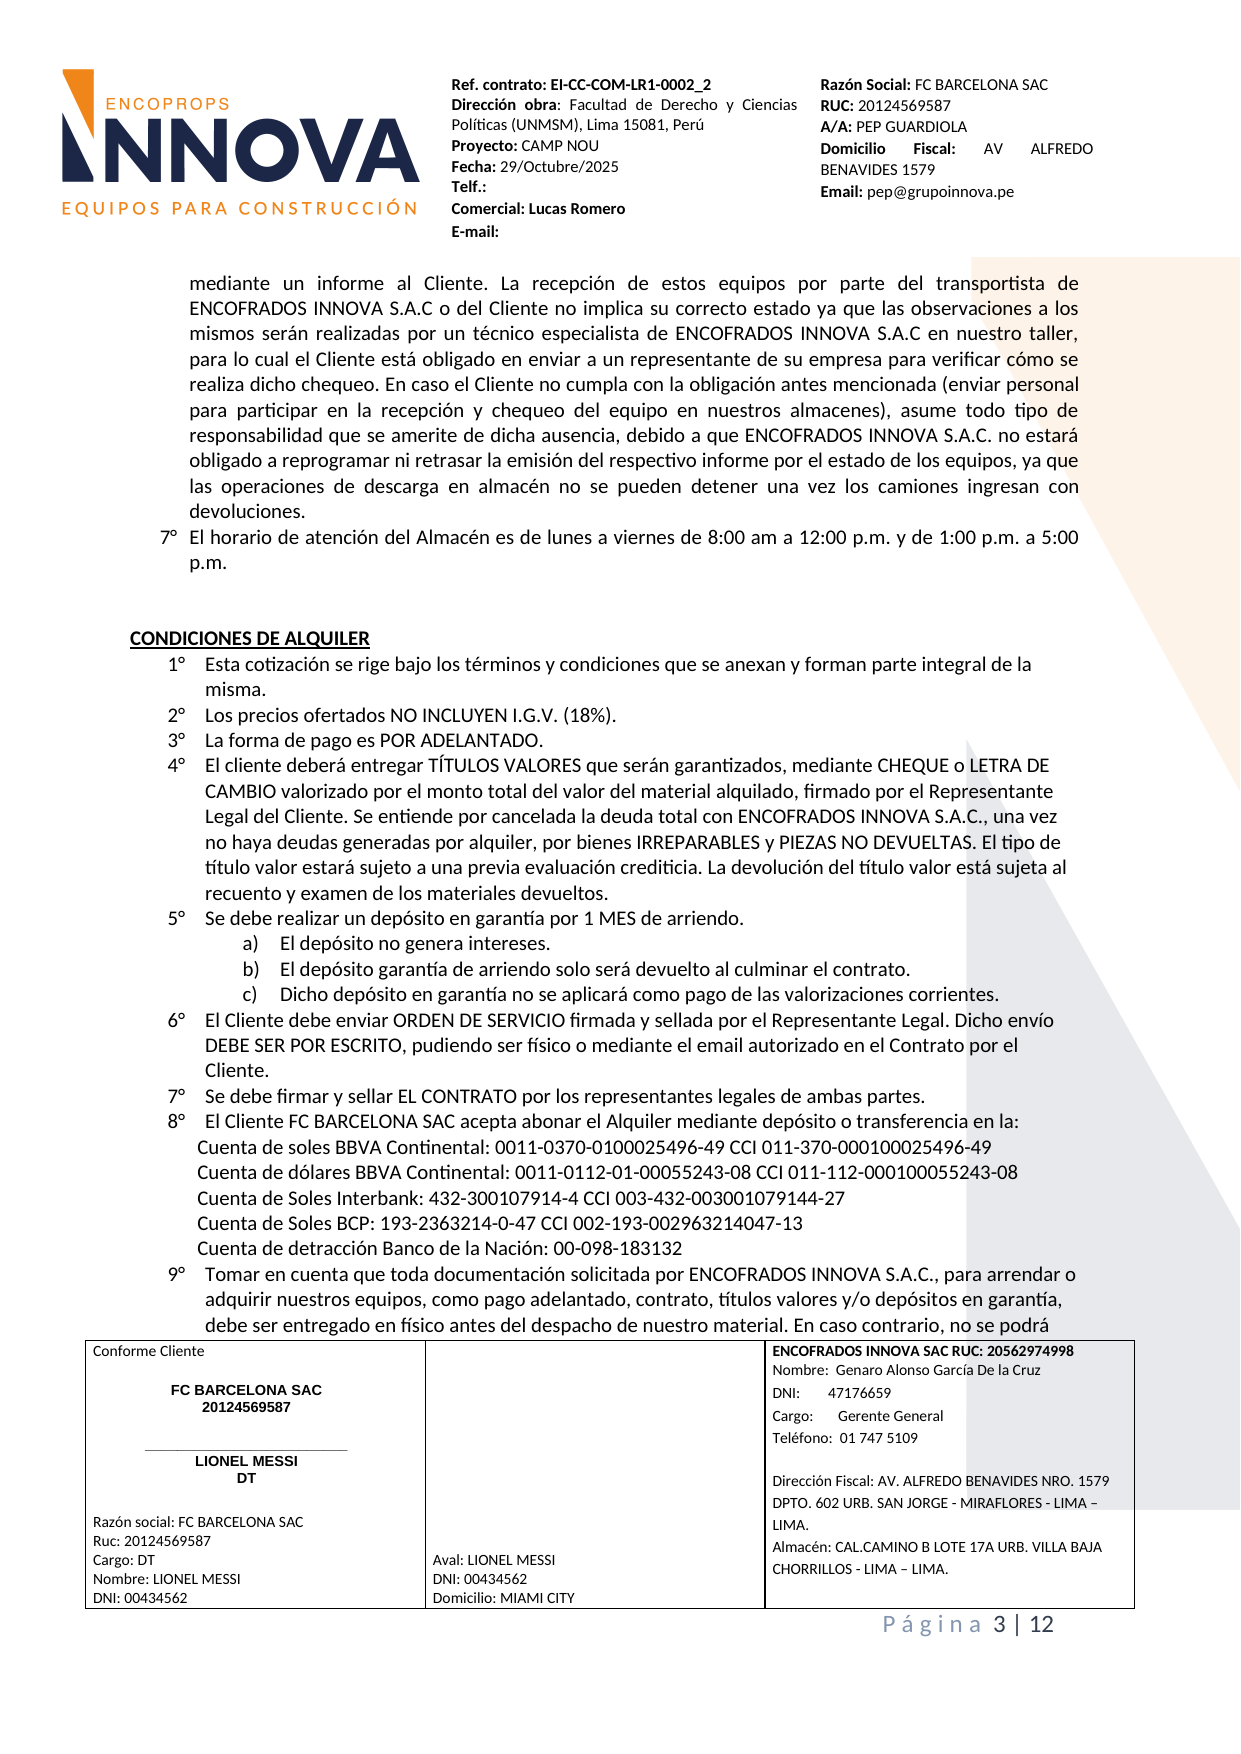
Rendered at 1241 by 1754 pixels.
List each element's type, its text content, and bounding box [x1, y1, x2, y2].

text CONDICIONES DE ALQUILER [130, 626, 1081, 651]
list El depósito garantía de arriendo solo será devuelto al culminar el contrato. [242, 956, 1081, 981]
list El cliente deberá entregar TÍTULOS VALORES que serán garantizados, mediante CHEQUE o LETRA DE CAMBIO valorizado por el monto total del valor del material alquilado, firmado por el Representante Legal del Cliente. Se entiende por cancelada la deuda total con ENCOFRADOS INNOVA S.A.C., una vez no haya deudas generadas por alquiler, por bienes IRREPARABLES y PIEZAS NO DEVUELTAS. El tipo de título valor estará sujeto a una previa evaluación crediticia. La devolución del título valor está sujeta al recuento y examen de los materiales devueltos. [167, 753, 1081, 905]
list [159, 270, 1081, 524]
list Se debe realizar un depósito en garantía por 1 MES de arriendo. [167, 905, 1081, 931]
list La forma de pago es POR ADELANTADO. [167, 727, 1081, 753]
text Cuenta de Soles Interbank: 432-300107914-4 CCI 003-432-003001079144-27 [159, 1185, 1081, 1210]
text Cuenta de Soles BCP: 193-2363214-0-47 CCI 002-193-002963214047-13 [159, 1210, 1081, 1236]
list El Cliente FC BARCELONA SAC acepta abonar el Alquiler mediante depósito o transferencia en la: [167, 1108, 1081, 1134]
list Se debe firmar y sellar EL CONTRATO por los representantes legales de ambas partes. [167, 1083, 1081, 1108]
text Cuenta de dólares BBVA Continental: 0011-0112-01-00055243-08 CCI 011-112-000100055243-08 [159, 1159, 1081, 1185]
list Dicho depósito en garantía no se aplicará como pago de las valorizaciones corrientes. [242, 981, 1081, 1007]
text Cuenta de detracción Banco de la Nación: 00-098-183132 [159, 1236, 1081, 1261]
text Cuenta de soles BBVA Continental: 0011-0370-0100025496-49 CCI 011-370-000100025496-49 [159, 1134, 1081, 1159]
list El depósito no genera intereses. [242, 931, 1081, 956]
picture [0, 0, 1241, 1753]
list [167, 1261, 1081, 1337]
list Los precios ofertados NO INCLUYEN I.G.V. (18%). [167, 702, 1081, 727]
list El Cliente debe enviar ORDEN DE SERVICIO firmada y sellada por el Representante Legal. Dicho envío DEBE SER POR ESCRITO, pudiendo ser físico o mediante el email autorizado en el Contrato por el Cliente. [167, 1007, 1081, 1083]
list El horario de atención del Almacén es de lunes a viernes de 8:00 am a 12:00 p.m. y de 1:00 p.m. a 5:00 p.m. [159, 524, 1081, 575]
list Esta cotización se rige bajo los términos y condiciones que se anexan y forman parte integral de la misma. [167, 651, 1081, 702]
